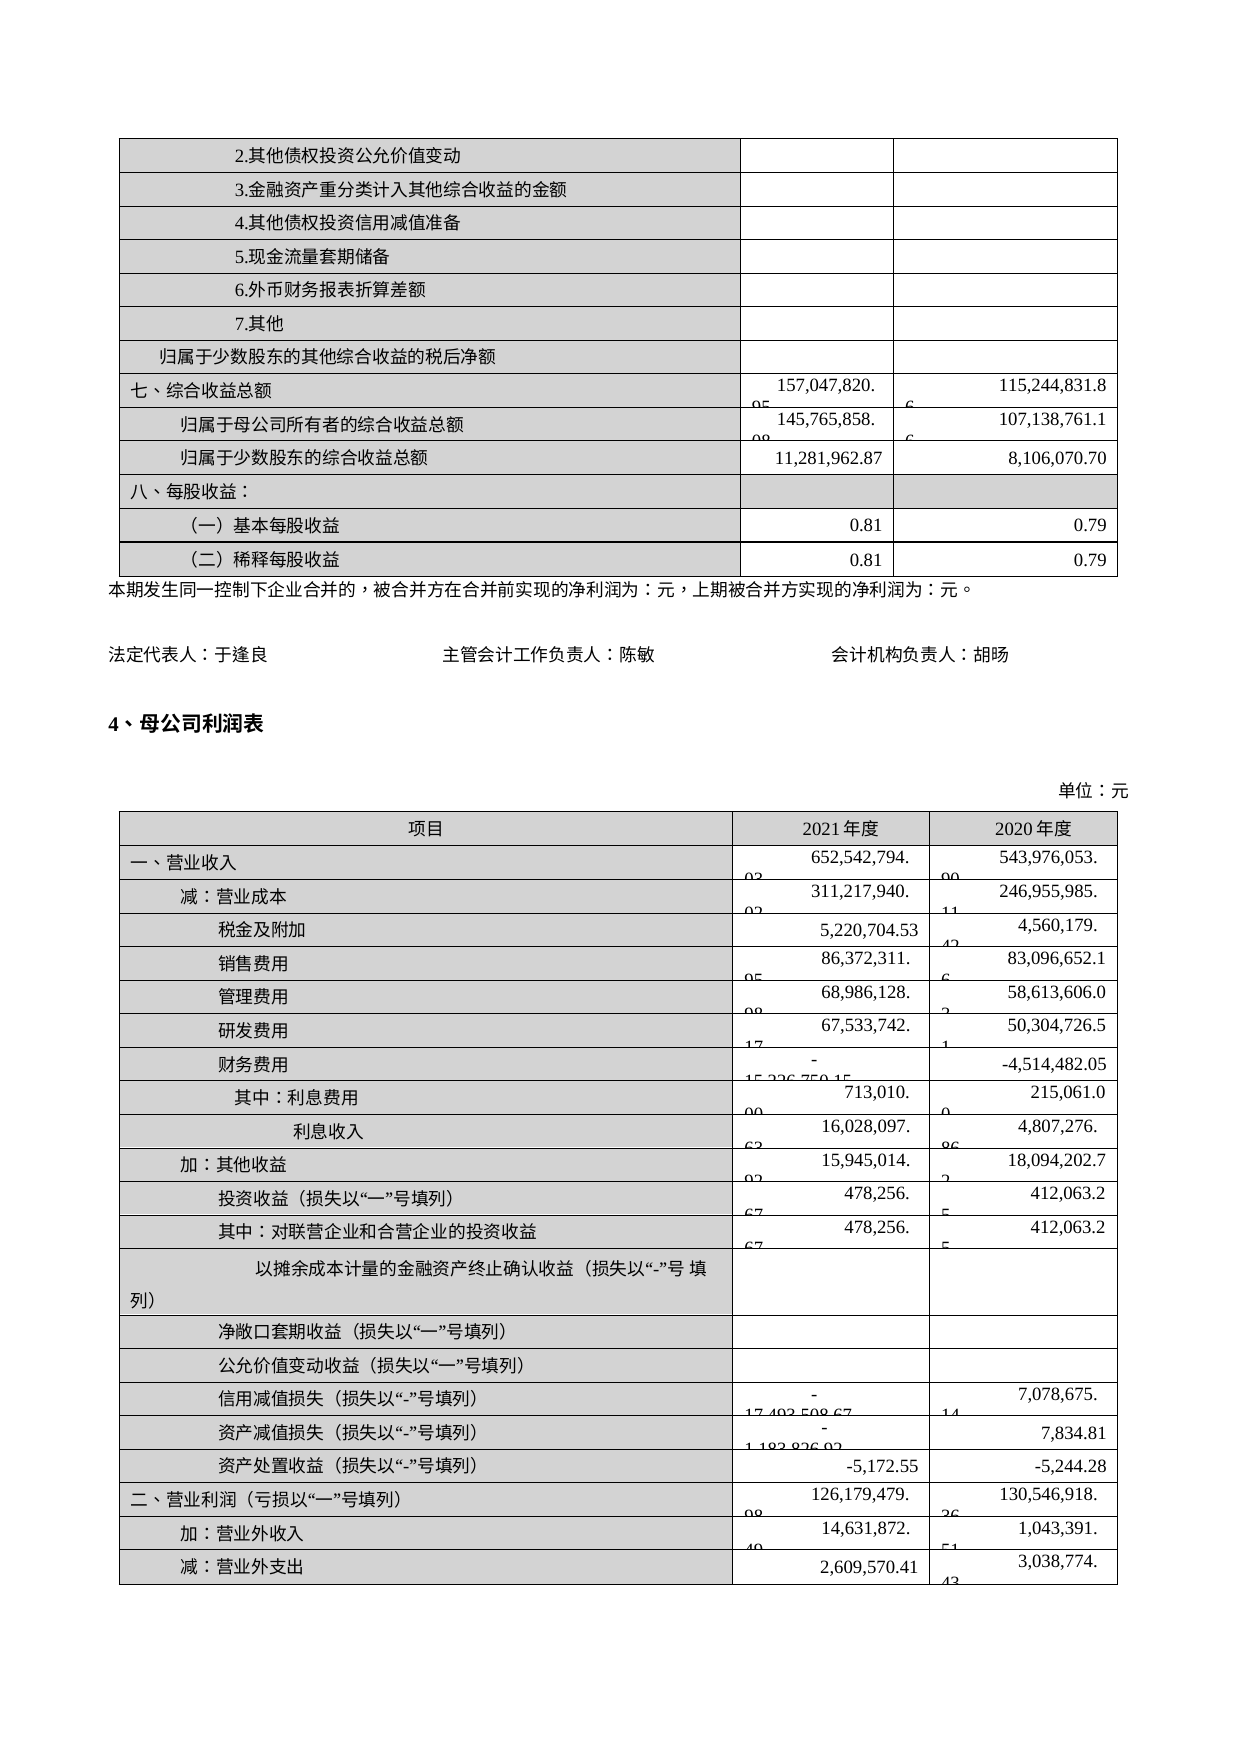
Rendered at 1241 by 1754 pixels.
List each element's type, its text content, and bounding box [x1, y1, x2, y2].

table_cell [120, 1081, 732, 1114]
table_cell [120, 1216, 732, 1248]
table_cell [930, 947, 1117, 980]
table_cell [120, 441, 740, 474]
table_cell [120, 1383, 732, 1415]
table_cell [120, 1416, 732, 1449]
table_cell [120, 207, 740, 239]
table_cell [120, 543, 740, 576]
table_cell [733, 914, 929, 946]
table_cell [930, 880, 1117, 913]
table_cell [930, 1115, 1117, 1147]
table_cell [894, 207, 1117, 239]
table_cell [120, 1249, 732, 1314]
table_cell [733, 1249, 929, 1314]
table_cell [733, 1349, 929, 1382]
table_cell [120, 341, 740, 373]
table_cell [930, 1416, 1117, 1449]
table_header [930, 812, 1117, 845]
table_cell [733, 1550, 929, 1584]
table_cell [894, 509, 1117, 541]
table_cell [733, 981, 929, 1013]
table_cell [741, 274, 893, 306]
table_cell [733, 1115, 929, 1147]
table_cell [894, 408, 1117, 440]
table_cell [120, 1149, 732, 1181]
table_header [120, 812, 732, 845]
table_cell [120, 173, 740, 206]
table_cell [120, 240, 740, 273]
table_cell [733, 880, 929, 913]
text 法定代表人：于逢良 主管会计工作负责人：陈敏 会计机构负责人：胡旸 [108, 643, 1129, 667]
subtitle 4、母公司利润表 [108, 709, 1129, 737]
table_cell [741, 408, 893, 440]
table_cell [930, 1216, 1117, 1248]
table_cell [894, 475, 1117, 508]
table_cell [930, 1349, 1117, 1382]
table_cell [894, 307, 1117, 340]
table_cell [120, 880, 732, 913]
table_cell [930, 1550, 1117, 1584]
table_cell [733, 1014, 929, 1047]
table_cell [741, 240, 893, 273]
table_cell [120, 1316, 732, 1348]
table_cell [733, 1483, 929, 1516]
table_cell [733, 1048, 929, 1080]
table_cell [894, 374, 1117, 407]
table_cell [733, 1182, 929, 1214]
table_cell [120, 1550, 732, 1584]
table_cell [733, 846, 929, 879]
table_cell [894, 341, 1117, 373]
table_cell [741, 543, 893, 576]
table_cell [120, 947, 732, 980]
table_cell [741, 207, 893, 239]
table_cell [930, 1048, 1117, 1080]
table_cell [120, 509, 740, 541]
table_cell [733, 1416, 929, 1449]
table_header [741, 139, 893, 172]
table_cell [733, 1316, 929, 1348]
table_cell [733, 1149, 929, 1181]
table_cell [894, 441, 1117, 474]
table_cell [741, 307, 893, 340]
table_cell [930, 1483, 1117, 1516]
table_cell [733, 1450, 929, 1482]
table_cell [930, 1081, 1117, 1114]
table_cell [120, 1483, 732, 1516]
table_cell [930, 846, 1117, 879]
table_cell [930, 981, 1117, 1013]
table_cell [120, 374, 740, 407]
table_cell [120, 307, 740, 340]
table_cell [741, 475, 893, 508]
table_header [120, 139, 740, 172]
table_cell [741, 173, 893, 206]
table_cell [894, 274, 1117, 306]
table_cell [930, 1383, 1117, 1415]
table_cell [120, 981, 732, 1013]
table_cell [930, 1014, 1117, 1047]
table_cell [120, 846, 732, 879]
text 单位：元 [108, 779, 1129, 803]
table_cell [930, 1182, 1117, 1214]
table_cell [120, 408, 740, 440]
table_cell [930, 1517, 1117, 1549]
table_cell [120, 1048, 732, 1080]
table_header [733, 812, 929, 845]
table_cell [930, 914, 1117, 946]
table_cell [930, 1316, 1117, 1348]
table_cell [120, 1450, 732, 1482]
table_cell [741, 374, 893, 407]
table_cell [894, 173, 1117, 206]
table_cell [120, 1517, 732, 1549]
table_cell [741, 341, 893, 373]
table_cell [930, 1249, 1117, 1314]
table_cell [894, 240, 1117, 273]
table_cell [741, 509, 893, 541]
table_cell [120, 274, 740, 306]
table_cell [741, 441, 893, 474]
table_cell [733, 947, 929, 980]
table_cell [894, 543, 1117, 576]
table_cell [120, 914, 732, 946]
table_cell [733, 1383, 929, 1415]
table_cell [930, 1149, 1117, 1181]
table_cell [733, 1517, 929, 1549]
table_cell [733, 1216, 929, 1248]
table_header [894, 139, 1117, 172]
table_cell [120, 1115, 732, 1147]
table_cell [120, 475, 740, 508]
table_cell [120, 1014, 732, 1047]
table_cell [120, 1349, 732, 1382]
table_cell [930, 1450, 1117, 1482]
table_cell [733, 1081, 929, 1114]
text 本期发生同一控制下企业合并的，被合并方在合并前实现的净利润为：元，上期被合并方实现的净利润为：元。 [108, 577, 1129, 601]
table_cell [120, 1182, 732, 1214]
